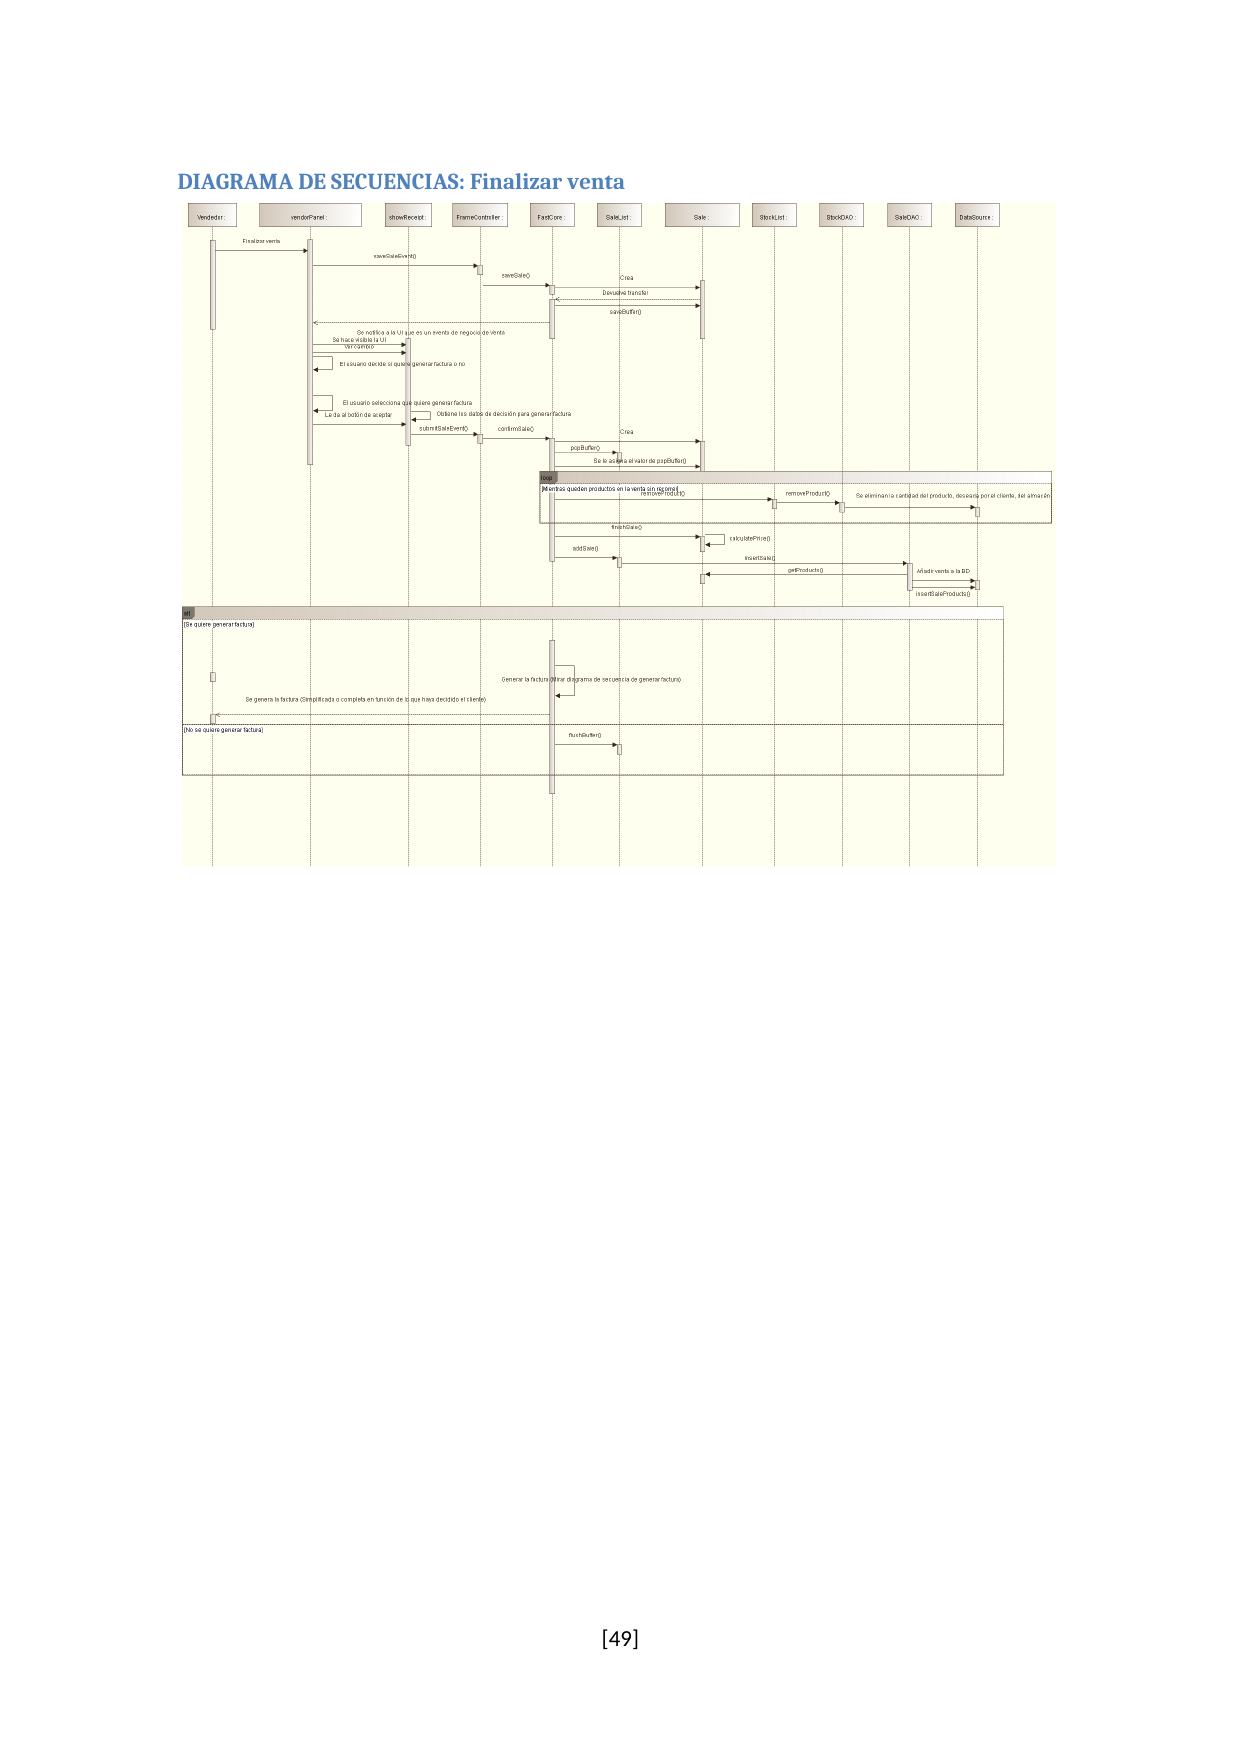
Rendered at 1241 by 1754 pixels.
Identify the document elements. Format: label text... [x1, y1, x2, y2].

subtitle DIAGRAMA DE SECUENCIAS: Finalizar venta [177, 168, 1063, 195]
picture [177, 198, 1060, 871]
